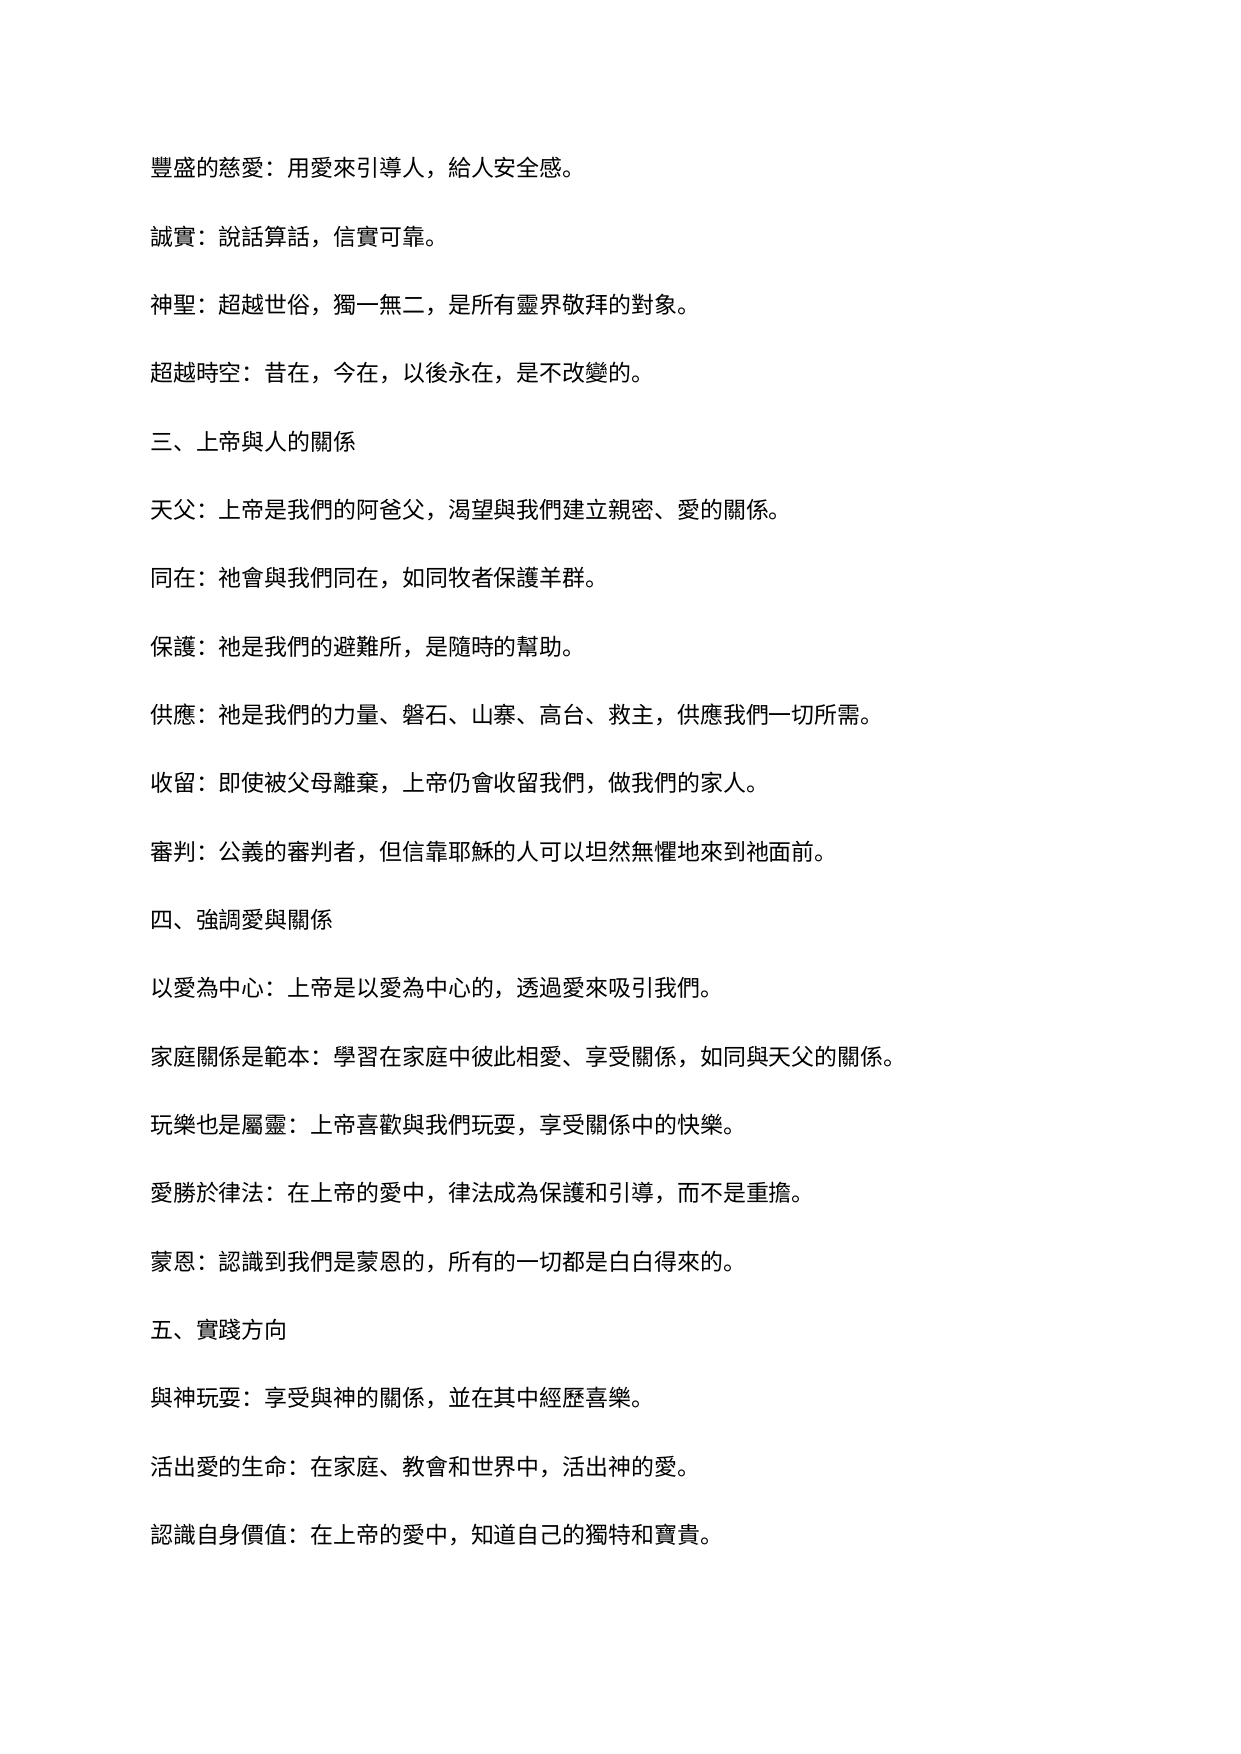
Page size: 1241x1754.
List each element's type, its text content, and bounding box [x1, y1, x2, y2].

text 五、實踐方向 [150, 1312, 1090, 1345]
text 家庭關係是範本：學習在家庭中彼此相愛、享受關係，如同與天父的關係。 [150, 1038, 1090, 1072]
text 蒙恩：認識到我們是蒙恩的，所有的一切都是白白得來的。 [150, 1243, 1090, 1277]
text 誠實：說話算話，信實可靠。 [150, 218, 1090, 252]
text 神聖：超越世俗，獨一無二，是所有靈界敬拜的對象。 [150, 287, 1090, 320]
text 愛勝於律法：在上帝的愛中，律法成為保護和引導，而不是重擔。 [150, 1175, 1090, 1208]
text 同在：祂會與我們同在，如同牧者保護羊群。 [150, 560, 1090, 593]
text 與神玩耍：享受與神的關係，並在其中經歷喜樂。 [150, 1380, 1090, 1413]
text 三、上帝與人的關係 [150, 423, 1090, 457]
text 活出愛的生命：在家庭、教會和世界中，活出神的愛。 [150, 1448, 1090, 1482]
text 玩樂也是屬靈：上帝喜歡與我們玩耍，享受關係中的快樂。 [150, 1107, 1090, 1140]
text 四、強調愛與關係 [150, 902, 1090, 935]
text 豐盛的慈愛：用愛來引導人，給人安全感。 [150, 150, 1090, 183]
text 以愛為中心：上帝是以愛為中心的，透過愛來吸引我們。 [150, 970, 1090, 1003]
text 供應：祂是我們的力量、磐石、山寨、高台、救主，供應我們一切所需。 [150, 697, 1090, 730]
text 天父：上帝是我們的阿爸父，渴望與我們建立親密、愛的關係。 [150, 492, 1090, 525]
text 超越時空：昔在，今在，以後永在，是不改變的。 [150, 355, 1090, 388]
text 保護：祂是我們的避難所，是隨時的幫助。 [150, 628, 1090, 662]
text 認識自身價值：在上帝的愛中，知道自己的獨特和寶貴。 [150, 1517, 1090, 1550]
text 收留：即使被父母離棄，上帝仍會收留我們，做我們的家人。 [150, 765, 1090, 798]
text 審判：公義的審判者，但信靠耶穌的人可以坦然無懼地來到祂面前。 [150, 833, 1090, 867]
